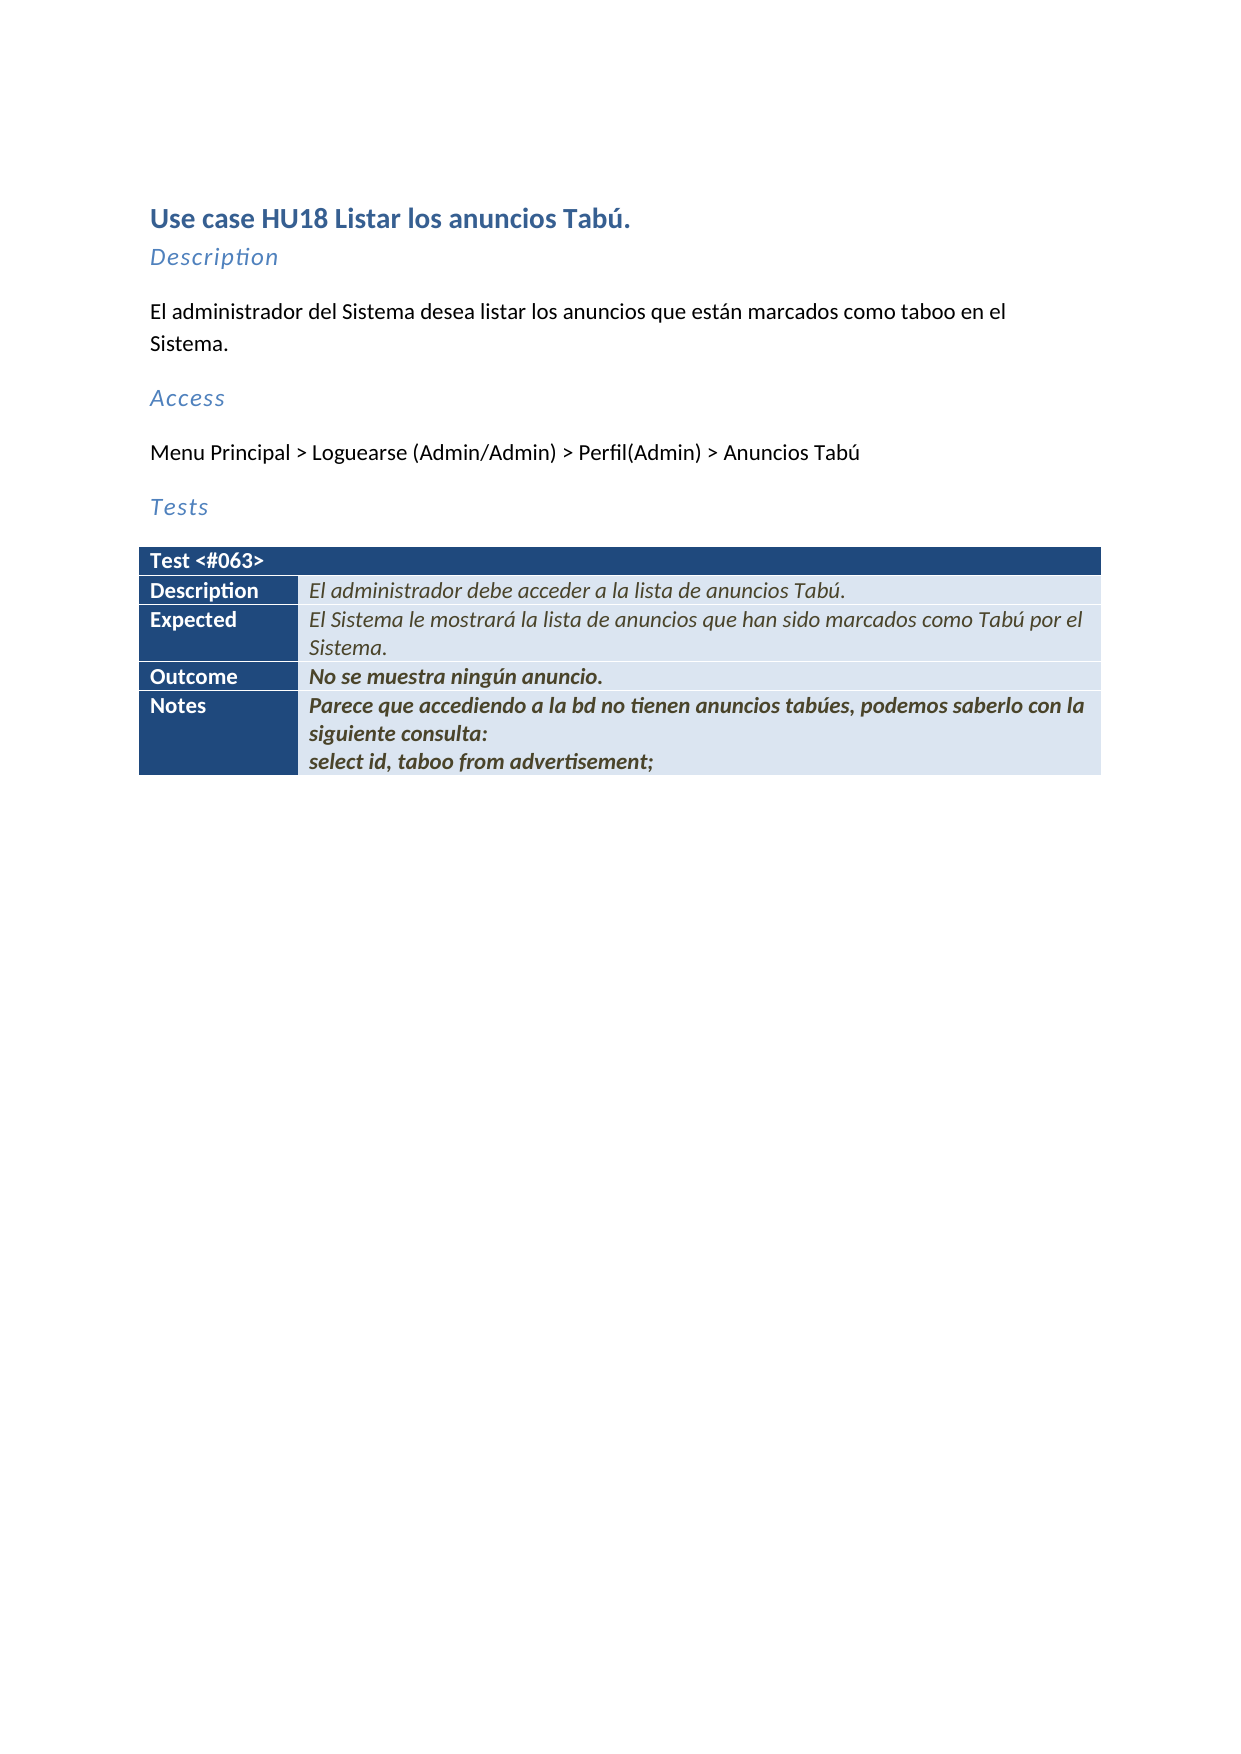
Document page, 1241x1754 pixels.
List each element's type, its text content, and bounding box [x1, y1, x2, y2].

table_cell Description [139, 576, 298, 604]
table_cell El administrador debe acceder a la lista de anuncios Tabú. [298, 576, 1101, 604]
table_cell No se muestra ningún anuncio. [298, 662, 1101, 690]
table_cell Expected [139, 605, 298, 661]
table_cell El Sistema le mostrará la lista de anuncios que han sido marcados como Tabú por el Sistema. [298, 605, 1101, 661]
subtitle Description [150, 241, 1090, 271]
table_header Test <#063> [139, 547, 1101, 575]
subtitle Use case HU18 Listar los anuncios Tabú. [150, 200, 1090, 236]
subtitle Access [150, 382, 1090, 412]
text El administrador del Sistema desea listar los anuncios que están marcados como taboo en el Sistema. [150, 297, 1090, 357]
table_cell Parece que accediendo a la bd no tienen anuncios tabúes, podemos saberlo con la siguiente consulta: select id, taboo from advertisement; [298, 691, 1101, 775]
subtitle Tests [150, 491, 1090, 521]
table_cell Outcome [139, 662, 298, 690]
table_cell Notes [139, 691, 298, 775]
text Menu Principal > Loguearse (Admin/Admin) > Perfil(Admin) > Anuncios Tabú [150, 438, 1090, 466]
